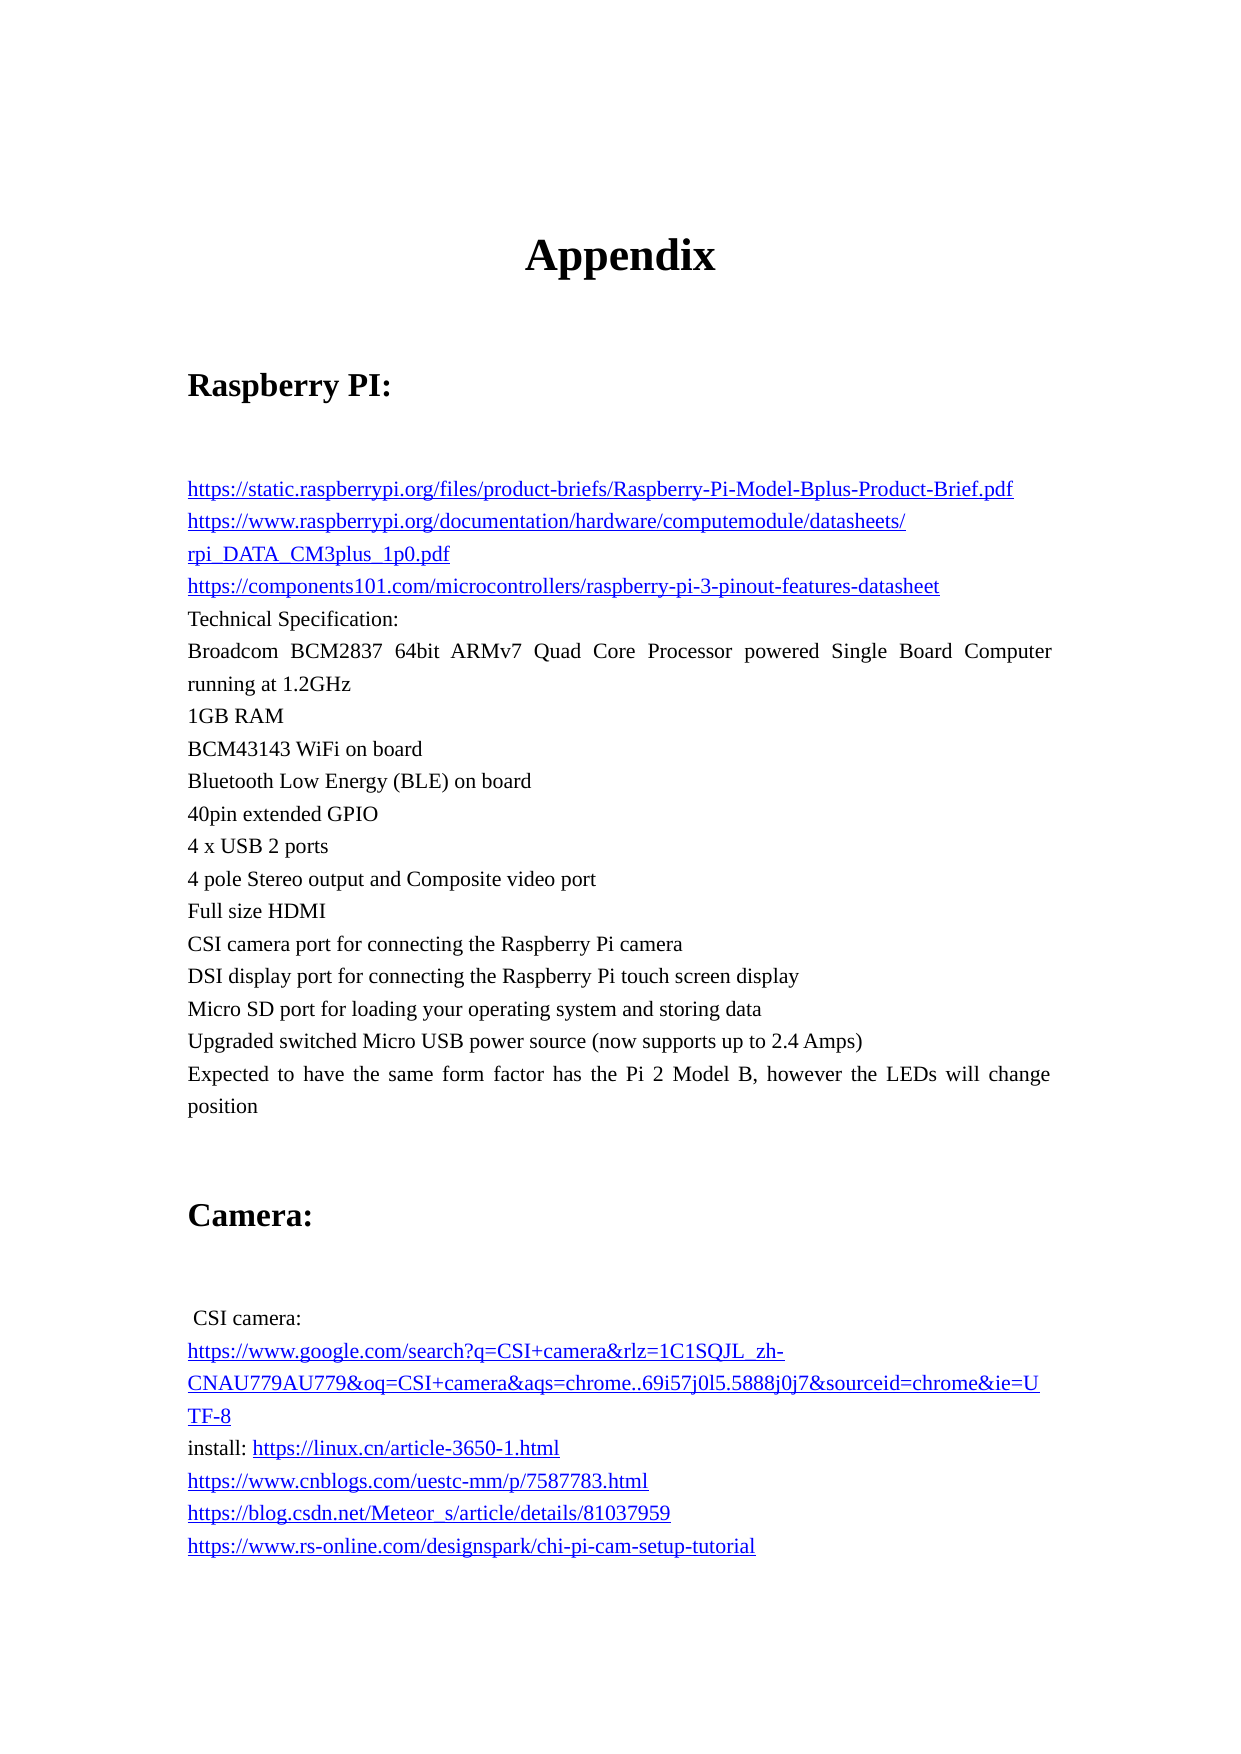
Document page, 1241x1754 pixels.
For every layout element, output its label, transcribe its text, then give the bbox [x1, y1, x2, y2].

text https://blog.csdn.net/Meteor_s/article/details/81037959 [187, 1497, 1053, 1529]
subtitle Appendix [187, 222, 1053, 287]
text CSI camera port for connecting the Raspberry Pi camera [187, 927, 1053, 959]
text DSI display port for connecting the Raspberry Pi touch screen display [187, 959, 1053, 992]
subtitle Camera: [187, 1182, 1053, 1247]
text https://www.rs-online.com/designspark/chi-pi-cam-setup-tutorial [187, 1529, 1053, 1562]
text Upgraded switched Micro USB power source (now supports up to 2.4 Amps) [187, 1024, 1053, 1057]
subtitle Raspberry PI: [187, 352, 1053, 417]
text CSI camera: [187, 1302, 1053, 1334]
text 4 x USB 2 ports [187, 829, 1053, 862]
text 40pin extended GPIO [187, 797, 1053, 829]
text https://static.raspberrypi.org/files/product-briefs/Raspberry-Pi-Model-Bplus-Product-Brief.pdf [187, 472, 1053, 504]
text https://www.cnblogs.com/uestc-mm/p/7587783.html [187, 1464, 1053, 1497]
text 4 pole Stereo output and Composite video port [187, 862, 1053, 894]
text Bluetooth Low Energy (BLE) on board [187, 764, 1053, 797]
text BCM43143 WiFi on board [187, 732, 1053, 764]
text https://components101.com/microcontrollers/raspberry-pi-3-pinout-features-datasheet [187, 569, 1053, 602]
text https://www.google.com/search?q=CSI+camera&rlz=1C1SQJL_zh-CNAU779AU779&oq=CSI+camera&aqs=chrome..69i57j0l5.5888j0j7&sourceid=chrome&ie=UTF-8 [187, 1334, 1053, 1432]
text install: https://linux.cn/article-3650-1.html [187, 1432, 1053, 1464]
text Full size HDMI [187, 894, 1053, 927]
text Micro SD port for loading your operating system and storing data [187, 992, 1053, 1024]
text Broadcom BCM2837 64bit ARMv7 Quad Core Processor powered Single Board Computer running at 1.2GHz [187, 634, 1053, 699]
text Expected to have the same form factor has the Pi 2 Model B, however the LEDs will change position [187, 1057, 1053, 1122]
text Technical Specification: [187, 602, 1053, 634]
text https://www.raspberrypi.org/documentation/hardware/computemodule/datasheets/rpi_DATA_CM3plus_1p0.pdf [187, 504, 1053, 569]
text 1GB RAM [187, 699, 1053, 732]
